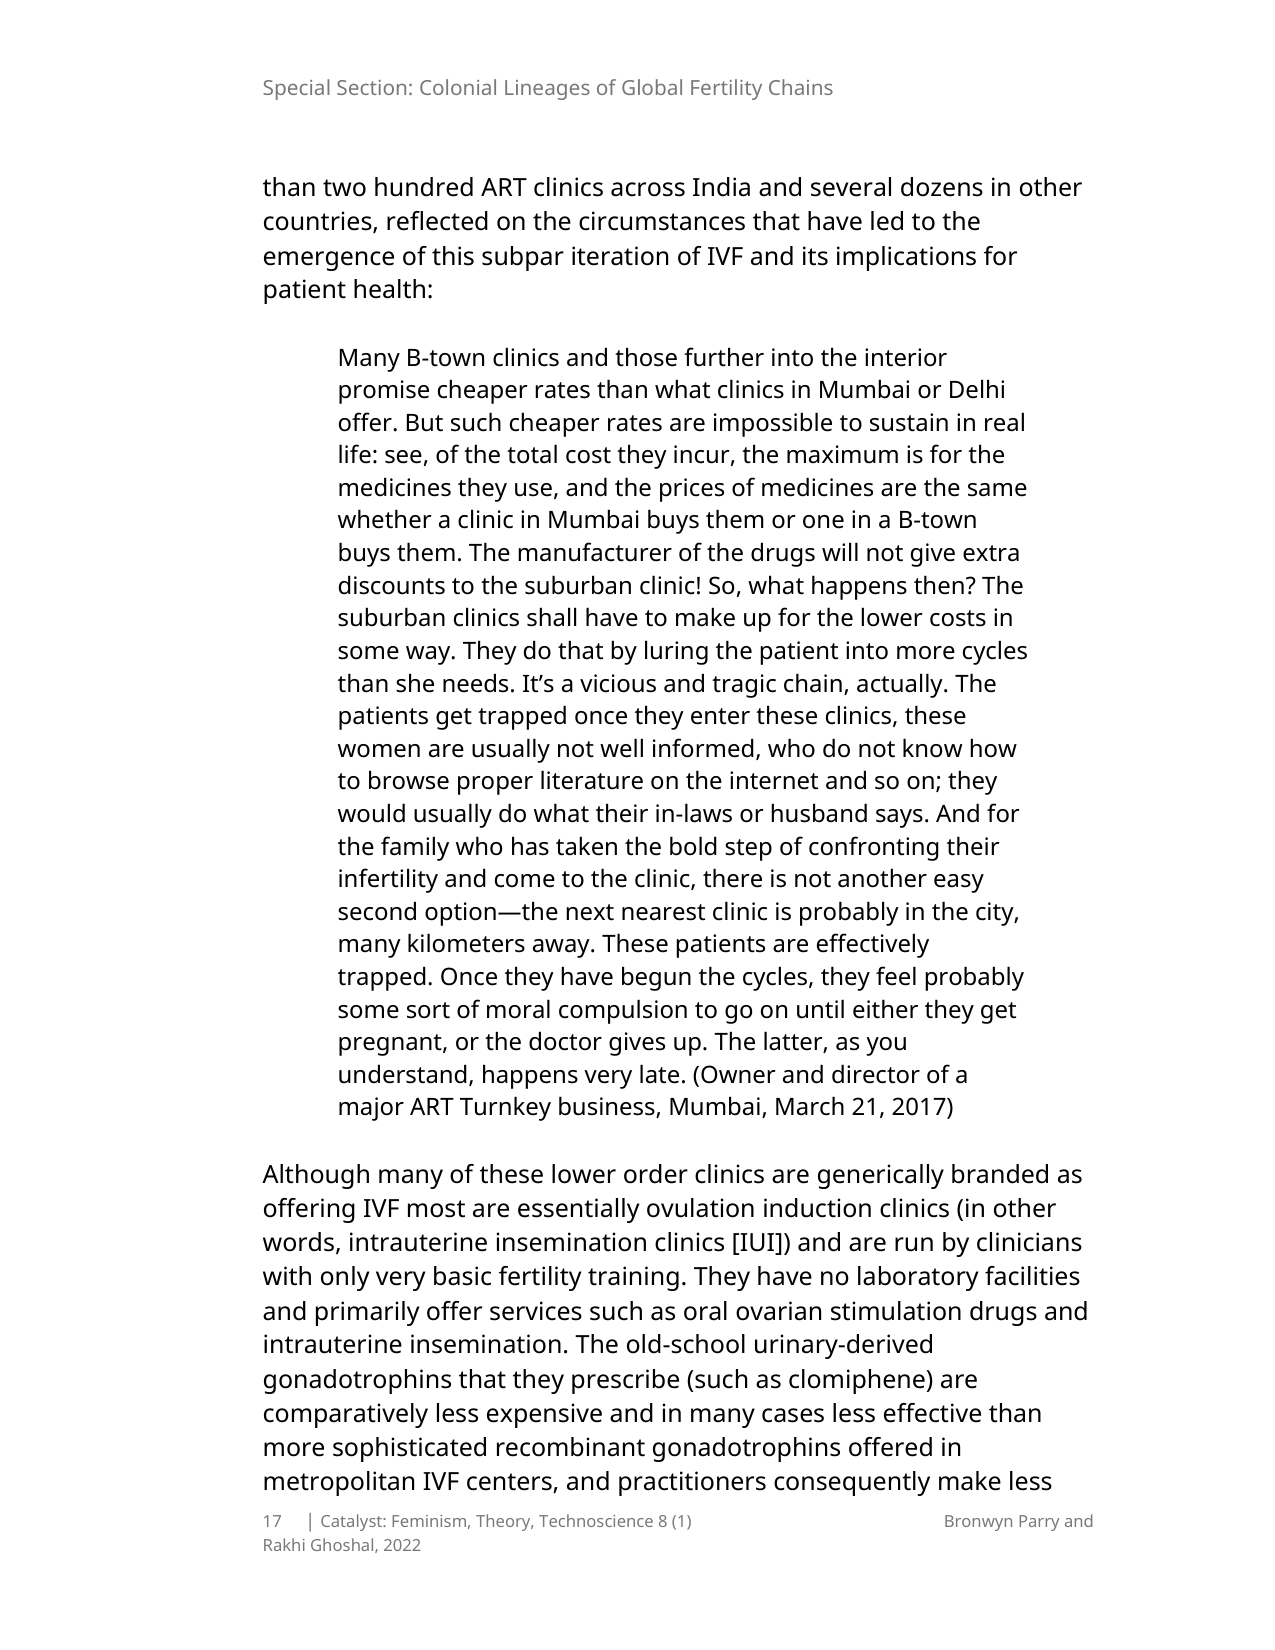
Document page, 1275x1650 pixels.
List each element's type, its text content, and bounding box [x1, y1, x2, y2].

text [262, 1157, 1106, 1497]
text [262, 170, 1106, 306]
text Many B-town clinics and those further into the interior promise cheaper rates than what clinics in Mumbai or Delhi offer. But such cheaper rates are impossible to sustain in real life: see, of the total cost they incur, the maximum is for the medicines they use, and the prices of medicines are the same whether a clinic in Mumbai buys them or one in a B-town buys them. The manufacturer of the drugs will not give extra discounts to the suburban clinic! So, what happens then? The suburban clinics shall have to make up for the lower costs in some way. They do that by luring the patient into more cycles than she needs. It’s a vicious and tragic chain, actually. The patients get trapped once they enter these clinics, these women are usually not well informed, who do not know how to browse proper literature on the internet and so on; they would usually do what their in-laws or husband says. And for the family who has taken the bold step of confronting their infertility and come to the clinic, there is not another easy second option—the next nearest clinic is probably in the city, many kilometers away. These patients are effectively trapped. Once they have begun the cycles, they feel probably some sort of moral compulsion to go on until either they get pregnant, or the doctor gives up. The latter, as you understand, happens very late. (Owner and director of a major ART Turnkey business, Mumbai, March 21, 2017) [337, 340, 1031, 1123]
